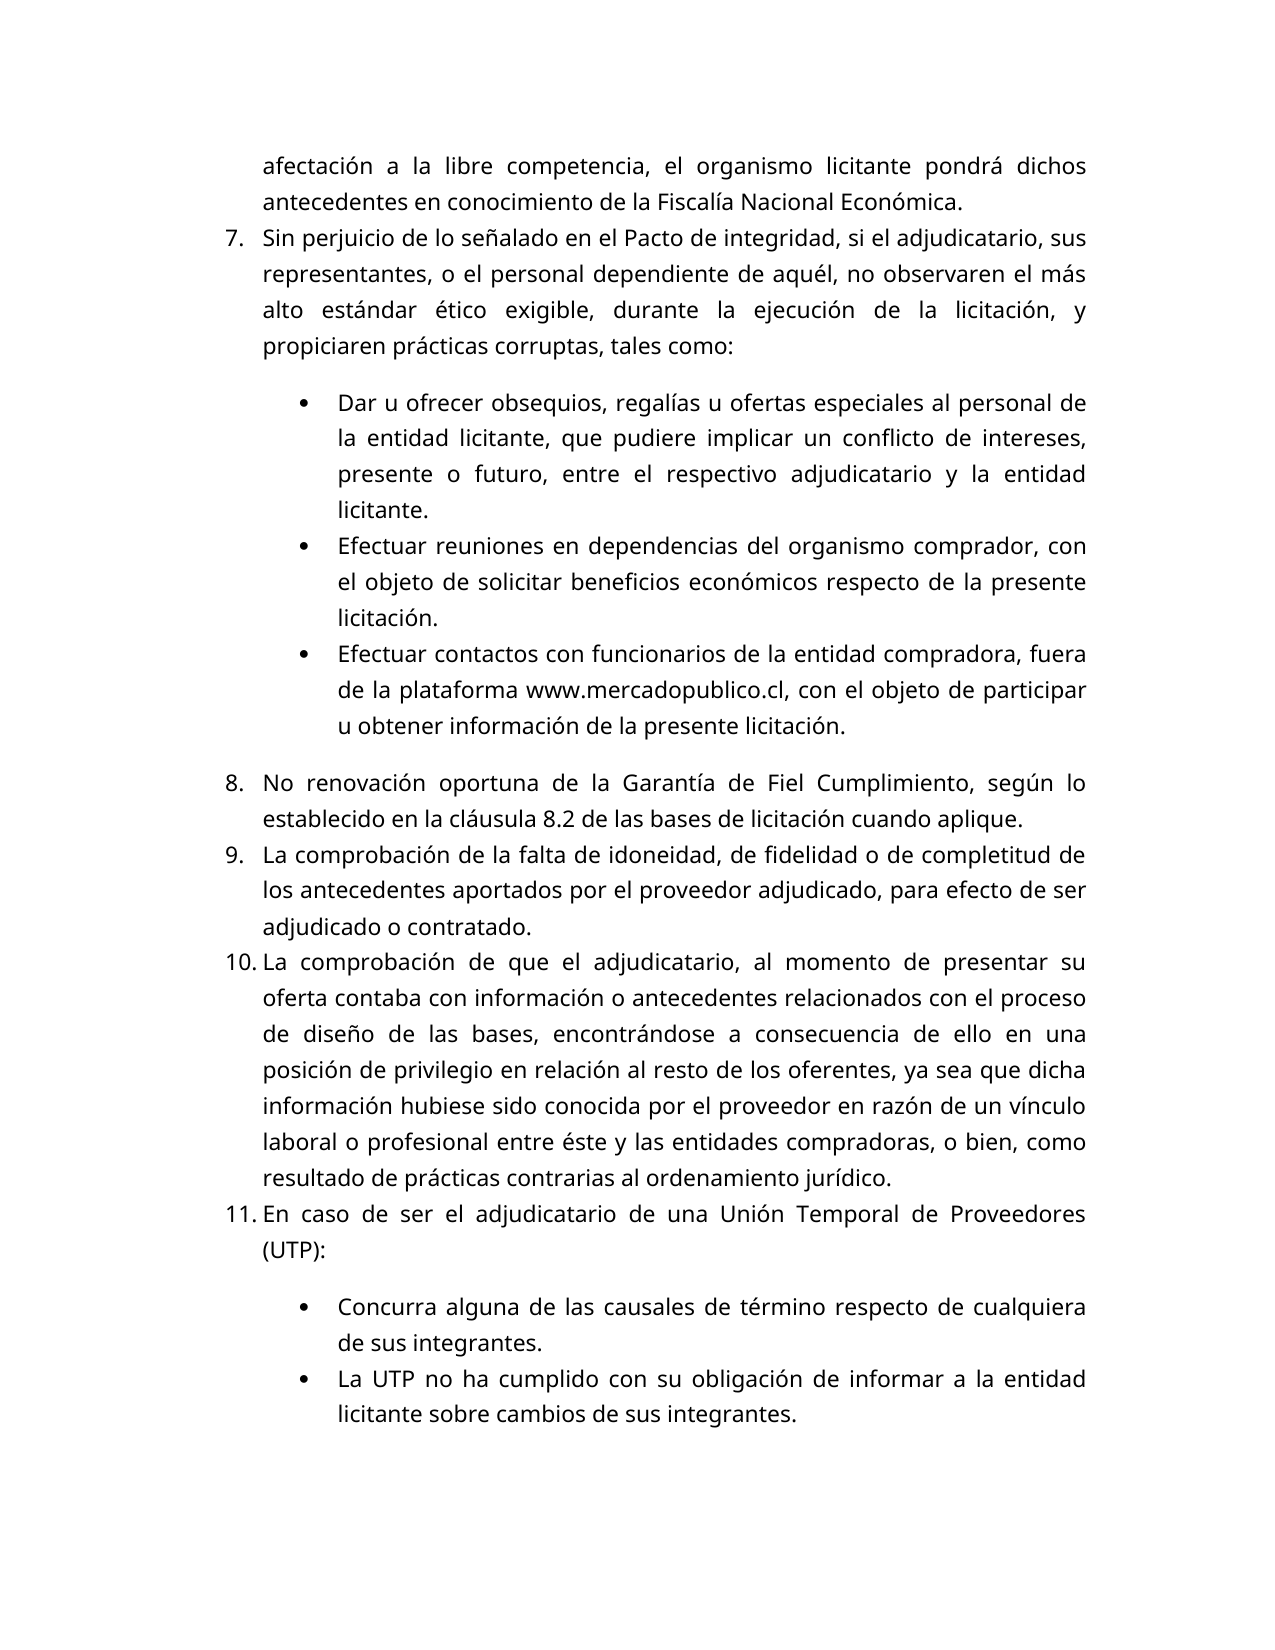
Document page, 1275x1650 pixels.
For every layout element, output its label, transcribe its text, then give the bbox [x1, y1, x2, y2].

list Dar u ofrecer obsequios, regalías u ofertas especiales al personal de la entidad licitante, que pudiere implicar un conflicto de intereses, presente o futuro, entre el respectivo adjudicatario y la entidad licitante. [300, 386, 1087, 526]
list Efectuar contactos con funcionarios de la entidad compradora, fuera de la plataforma www.mercadopublico.cl, con el objeto de participar u obtener información de la presente licitación. [300, 638, 1087, 741]
list La UTP no ha cumplido con su obligación de informar a la entidad licitante sobre cambios de sus integrantes. [300, 1362, 1087, 1430]
list La comprobación de la falta de idoneidad, de fidelidad o de completitud de los antecedentes aportados por el proveedor adjudicado, para efecto de ser adjudicado o contratado. [225, 838, 1087, 942]
list Efectuar reuniones en dependencias del organismo comprador, con el objeto de solicitar beneficios económicos respecto de la presente licitación. [300, 530, 1087, 633]
list Sin perjuicio de lo señalado en el Pacto de integridad, si el adjudicatario, sus representantes, o el personal dependiente de aquél, no observaren el más alto estándar ético exigible, durante la ejecución de la licitación, y propiciaren prácticas corruptas, tales como: [225, 222, 1087, 361]
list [225, 150, 1087, 217]
list La comprobación de que el adjudicatario, al momento de presentar su oferta contaba con información o antecedentes relacionados con el proceso de diseño de las bases, encontrándose a consecuencia de ello en una posición de privilegio en relación al resto de los oferentes, ya sea que dicha información hubiese sido conocida por el proveedor en razón de un vínculo laboral o profesional entre éste y las entidades compradoras, o bien, como resultado de prácticas contrarias al ordenamiento jurídico. [225, 946, 1087, 1193]
list No renovación oportuna de la Garantía de Fiel Cumplimiento, según lo establecido en la cláusula 8.2 de las bases de licitación cuando aplique. [225, 767, 1087, 834]
list En caso de ser el adjudicatario de una Unión Temporal de Proveedores (UTP): [225, 1198, 1087, 1265]
list Concurra alguna de las causales de término respecto de cualquiera de sus integrantes. [300, 1291, 1087, 1358]
